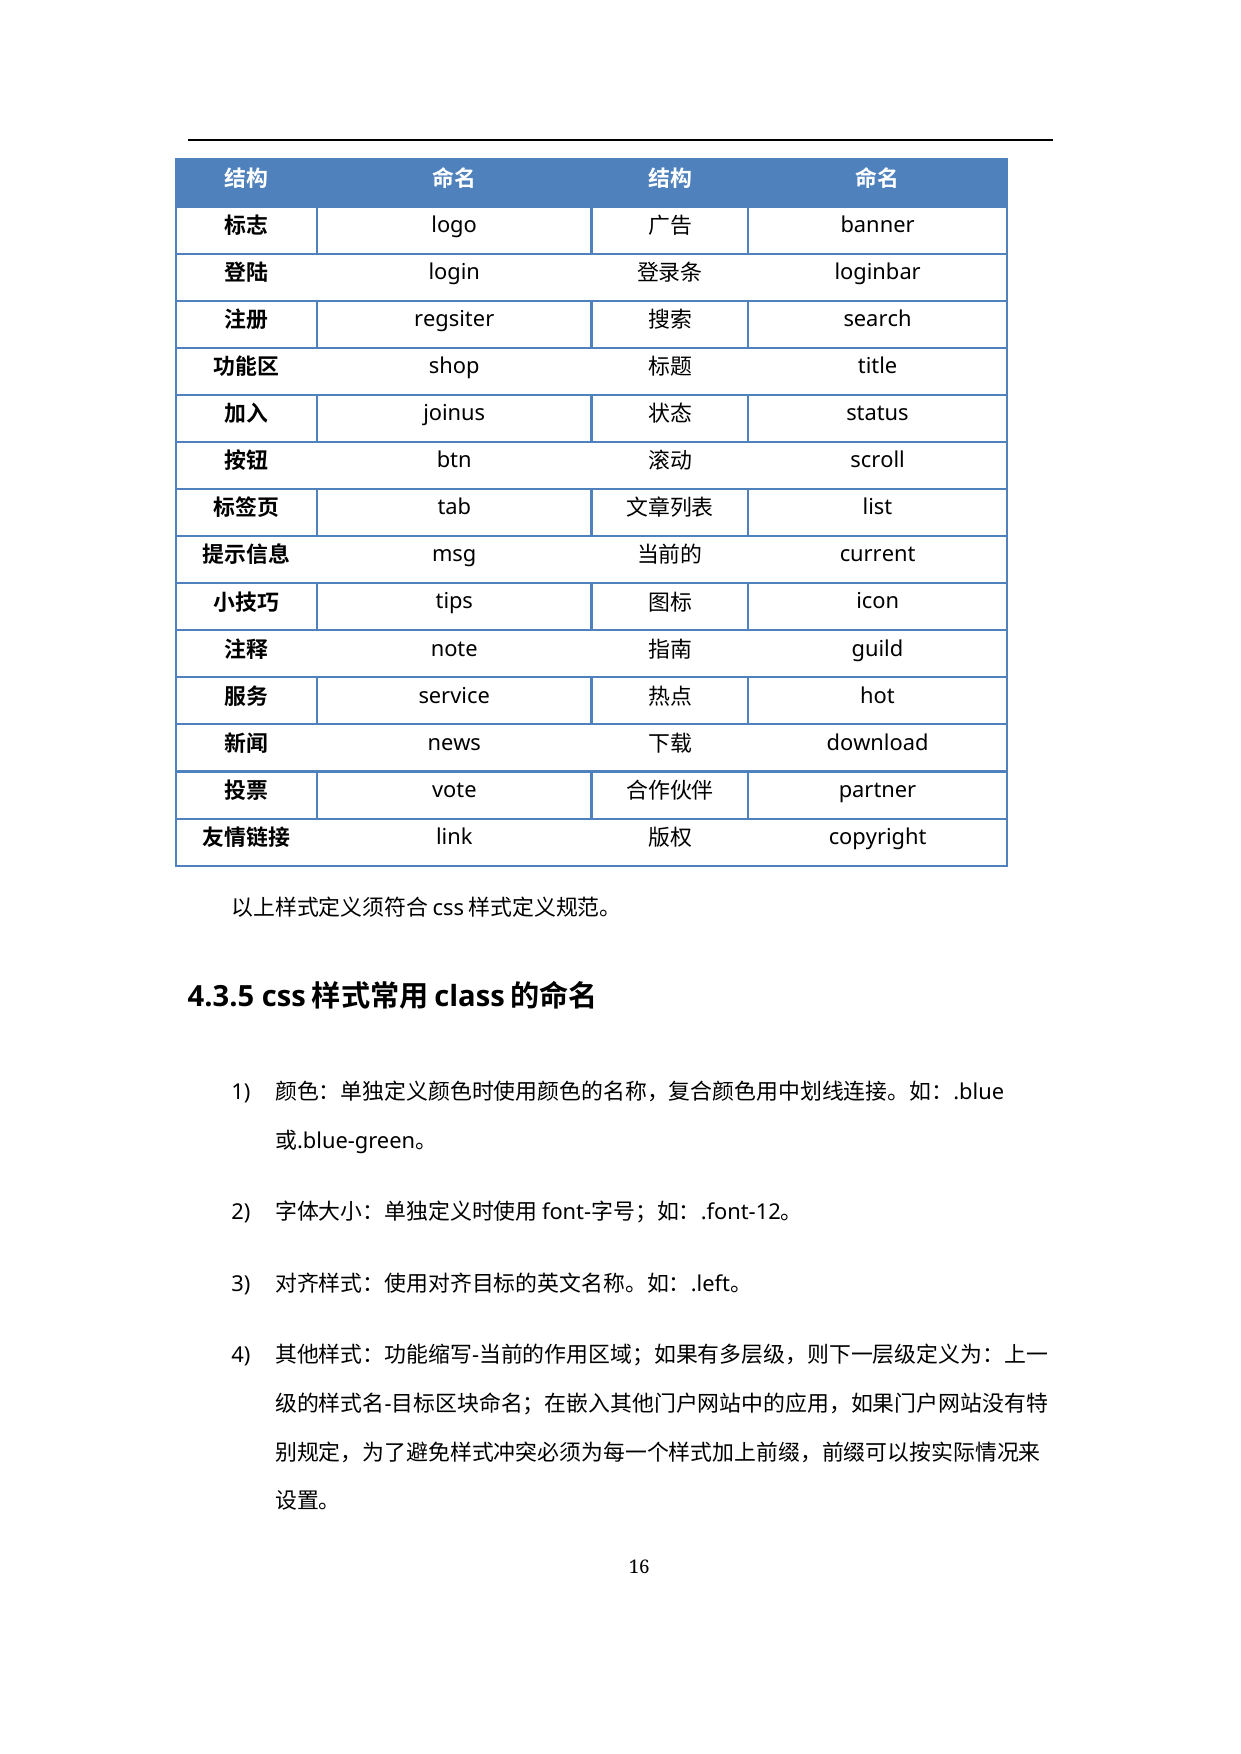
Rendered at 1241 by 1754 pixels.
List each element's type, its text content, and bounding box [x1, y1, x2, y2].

table_cell search [749, 302, 1006, 347]
table_cell status [749, 396, 1006, 441]
table_cell 指南 [591, 631, 748, 676]
table_cell 标题 [591, 349, 748, 394]
table_cell 登录条 [591, 255, 748, 299]
table_cell tips [318, 584, 590, 629]
table_header 命名 [748, 160, 1006, 205]
table_cell download [748, 725, 1006, 770]
table_cell title [748, 349, 1006, 394]
table_cell loginbar [748, 255, 1006, 299]
table_cell 标签页 [177, 490, 316, 535]
table_cell 图标 [593, 584, 747, 629]
table_cell 登陆 [177, 255, 317, 299]
table_cell 提示信息 [177, 537, 317, 582]
table_cell service [318, 678, 590, 723]
table_cell 搜索 [593, 302, 747, 347]
table_cell 新闻 [177, 725, 317, 770]
table_cell guild [748, 631, 1006, 676]
table_cell joinus [318, 396, 590, 441]
table_cell 注册 [177, 302, 316, 347]
table_cell 注释 [177, 631, 317, 676]
table_cell msg [317, 537, 591, 582]
table_cell list [749, 490, 1006, 535]
table_cell regsiter [318, 302, 590, 347]
table_cell icon [749, 584, 1006, 629]
table_cell note [317, 631, 591, 676]
table_cell 状态 [593, 396, 747, 441]
table_cell btn [317, 443, 591, 488]
table_cell partner [749, 773, 1006, 817]
table_cell logo [318, 208, 590, 252]
table_cell 服务 [177, 678, 316, 723]
table_cell 热点 [593, 678, 747, 723]
table_cell 友情链接 [177, 820, 317, 864]
table_cell 文章列表 [593, 490, 747, 535]
table_cell scroll [748, 443, 1006, 488]
table_cell tab [318, 490, 590, 535]
text 以上样式定义须符合css样式定义规范。 [187, 889, 1053, 922]
table_cell 功能区 [177, 349, 317, 394]
table_cell 版权 [591, 820, 748, 864]
subtitle 4.3.5 css样式常用class的命名 [187, 961, 1053, 1026]
table_cell 广告 [593, 208, 747, 252]
list 其他样式：功能缩写-当前的作用区域；如果有多层级，则下一层级定义为：上一级的样式名-目标区块命名；在嵌入其他门户网站中的应用，如果门户网站没有特别规定，为了避免样式冲突必须为每一个样式加上前缀，前缀可以按实际情况来设置。 [231, 1337, 1053, 1515]
table_cell current [748, 537, 1006, 582]
table_cell 当前的 [591, 537, 748, 582]
table_cell hot [749, 678, 1006, 723]
table_header 结构 [177, 160, 317, 205]
table_cell login [317, 255, 591, 299]
table_cell banner [749, 208, 1006, 252]
table_cell 投票 [177, 773, 316, 817]
table_cell vote [318, 773, 590, 817]
table_cell 标志 [177, 208, 316, 252]
table_cell 小技巧 [177, 584, 316, 629]
list 颜色：单独定义颜色时使用颜色的名称，复合颜色用中划线连接。如：.blue或.blue-green。 [231, 1074, 1053, 1155]
table_header 结构 [591, 160, 748, 205]
table_cell 加入 [177, 396, 316, 441]
list 对齐样式：使用对齐目标的英文名称。如：.left。 [231, 1265, 1053, 1298]
table_cell 按钮 [177, 443, 317, 488]
table_cell 合作伙伴 [593, 773, 747, 817]
table_cell news [317, 725, 591, 770]
table_header 命名 [317, 160, 591, 205]
table_cell 滚动 [591, 443, 748, 488]
table_cell copyright [748, 820, 1006, 864]
table_cell 下载 [591, 725, 748, 770]
table_cell shop [317, 349, 591, 394]
table_cell link [317, 820, 591, 864]
list 字体大小：单独定义时使用font-字号；如：.font-12。 [231, 1194, 1053, 1227]
